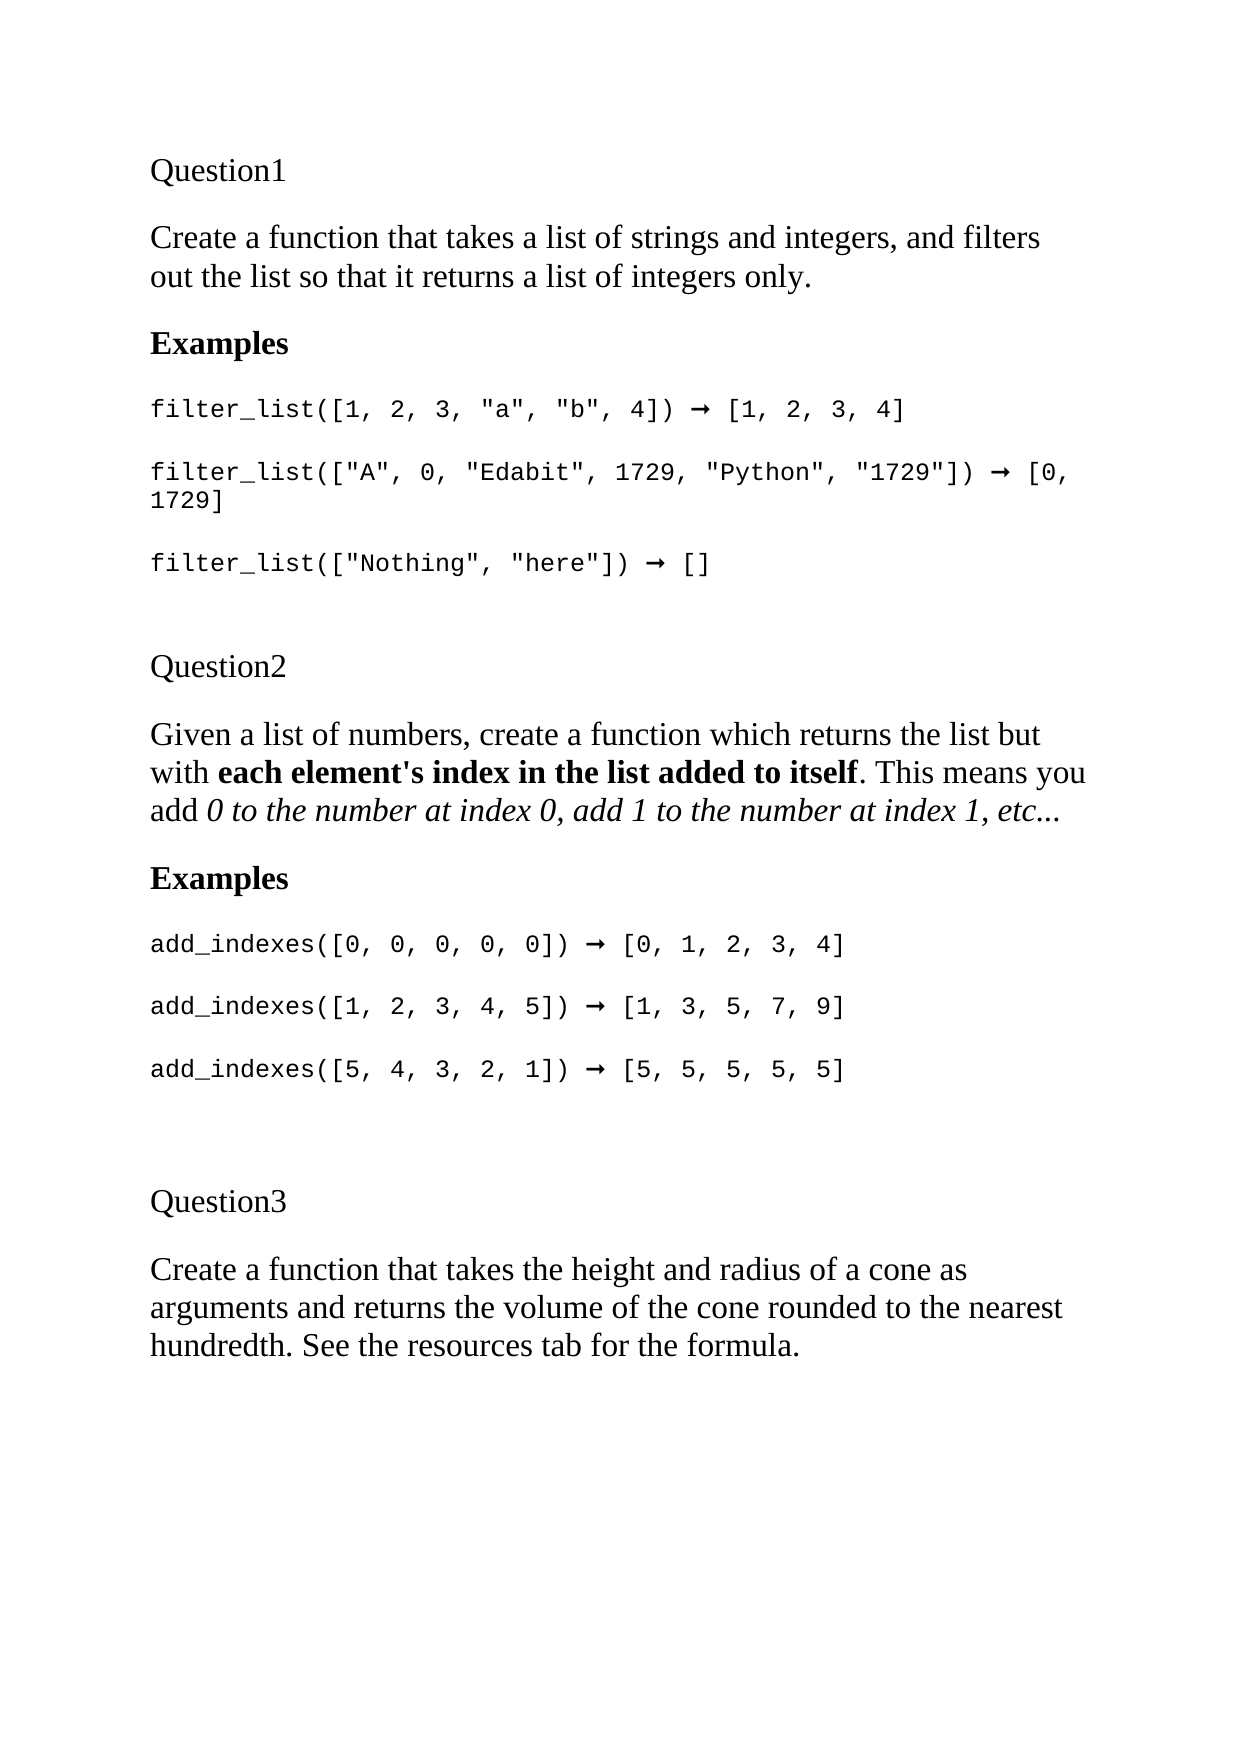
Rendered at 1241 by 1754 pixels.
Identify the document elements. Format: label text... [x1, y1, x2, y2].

text Examples [150, 323, 1090, 362]
text filter_list([1, 2, 3, "a", "b", 4]) ➞ [1, 2, 3, 4] [150, 391, 1090, 425]
text filter_list(["Nothing", "here"]) ➞ [] [150, 544, 1090, 579]
text Question2 [150, 646, 1090, 684]
text Given a list of numbers, create a function which returns the list but with each element's index in the list added to itself. This means you add 0 to the number at index 0, add 1 to the number at index 1, etc... [150, 714, 1090, 829]
text filter_list(["A", 0, "Edabit", 1729, "Python", "1729"]) ➞ [0, 1729] [150, 453, 1090, 516]
text add_indexes([0, 0, 0, 0, 0]) ➞ [0, 1, 2, 3, 4] [150, 925, 1090, 960]
text Question1 [150, 150, 1090, 188]
text Create a function that takes the height and radius of a cone as arguments and returns the volume of the cone rounded to the nearest hundredth. See the resources tab for the formula. [150, 1249, 1090, 1364]
text Create a function that takes a list of strings and integers, and filters out the list so that it returns a list of integers only. [150, 217, 1090, 294]
text add_indexes([1, 2, 3, 4, 5]) ➞ [1, 3, 5, 7, 9] [150, 988, 1090, 1022]
subtitle Examples [150, 858, 1090, 896]
text add_indexes([5, 4, 3, 2, 1]) ➞ [5, 5, 5, 5, 5] [150, 1051, 1090, 1085]
text Question3 [150, 1182, 1090, 1220]
